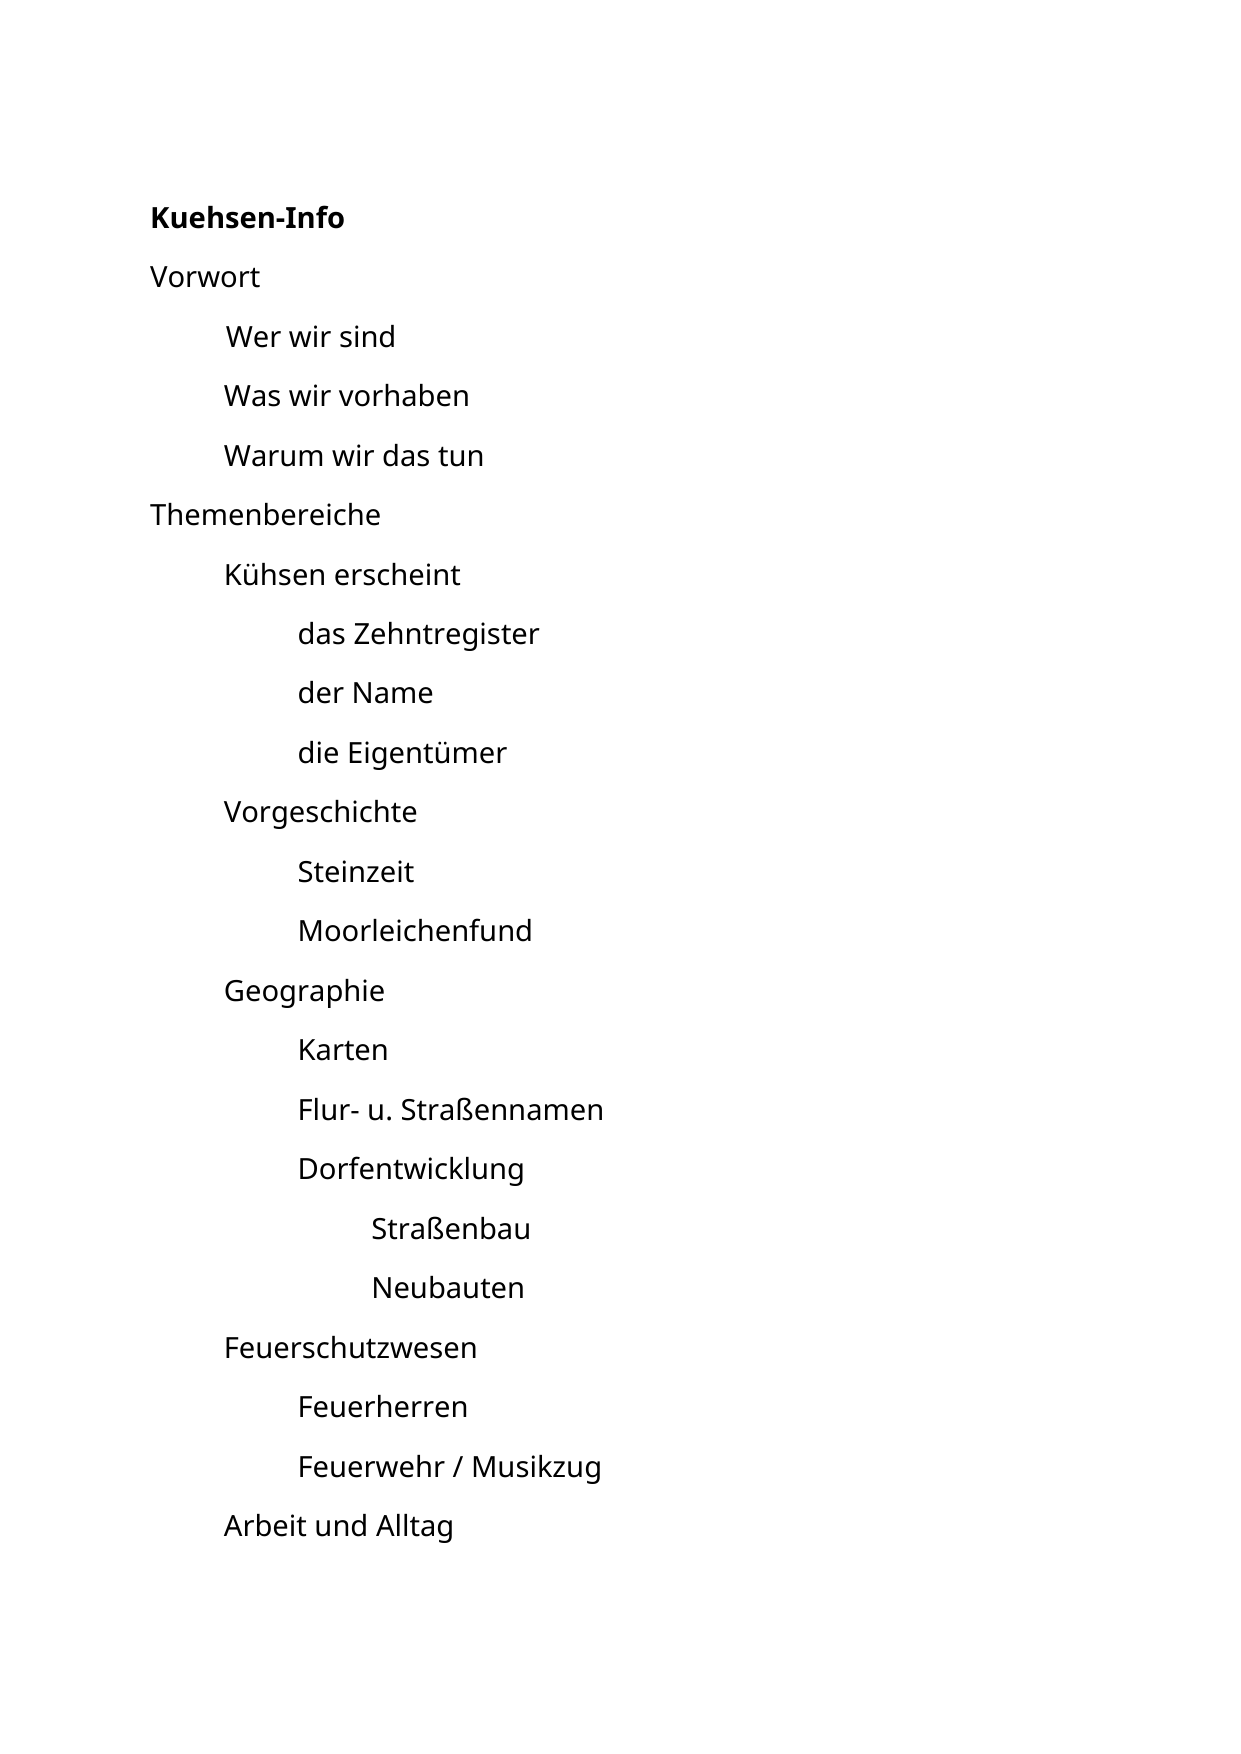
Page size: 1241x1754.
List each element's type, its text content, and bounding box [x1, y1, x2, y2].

text Vorgeschichte [150, 792, 1090, 831]
text der Name [150, 673, 1090, 712]
text Flur- u. Straßennamen [150, 1089, 1090, 1129]
text das Zehntregister [150, 613, 1090, 653]
text Feuerwehr / Musikzug [150, 1446, 1090, 1486]
text Warum wir das tun [150, 435, 1090, 474]
text Dorfentwicklung [150, 1148, 1090, 1188]
text Moorleichenfund [150, 911, 1090, 950]
text Was wir vorhaben [150, 375, 1090, 415]
text Karten [150, 1029, 1090, 1069]
text Feuerschutzwesen [150, 1327, 1090, 1367]
text Feuerherren [150, 1386, 1090, 1426]
text Themenbereiche [150, 494, 1090, 534]
text Kuehsen-Info [150, 197, 1090, 237]
text Straßenbau [150, 1208, 1090, 1248]
text Steinzeit [150, 851, 1090, 891]
text Kühsen erscheint [150, 554, 1090, 593]
text Wer wir sind [150, 316, 1090, 356]
text Arbeit und Alltag [150, 1505, 1090, 1545]
text Vorwort [150, 256, 1090, 296]
text Geographie [150, 970, 1090, 1010]
text Neubauten [150, 1267, 1090, 1307]
text die Eigentümer [150, 732, 1090, 772]
